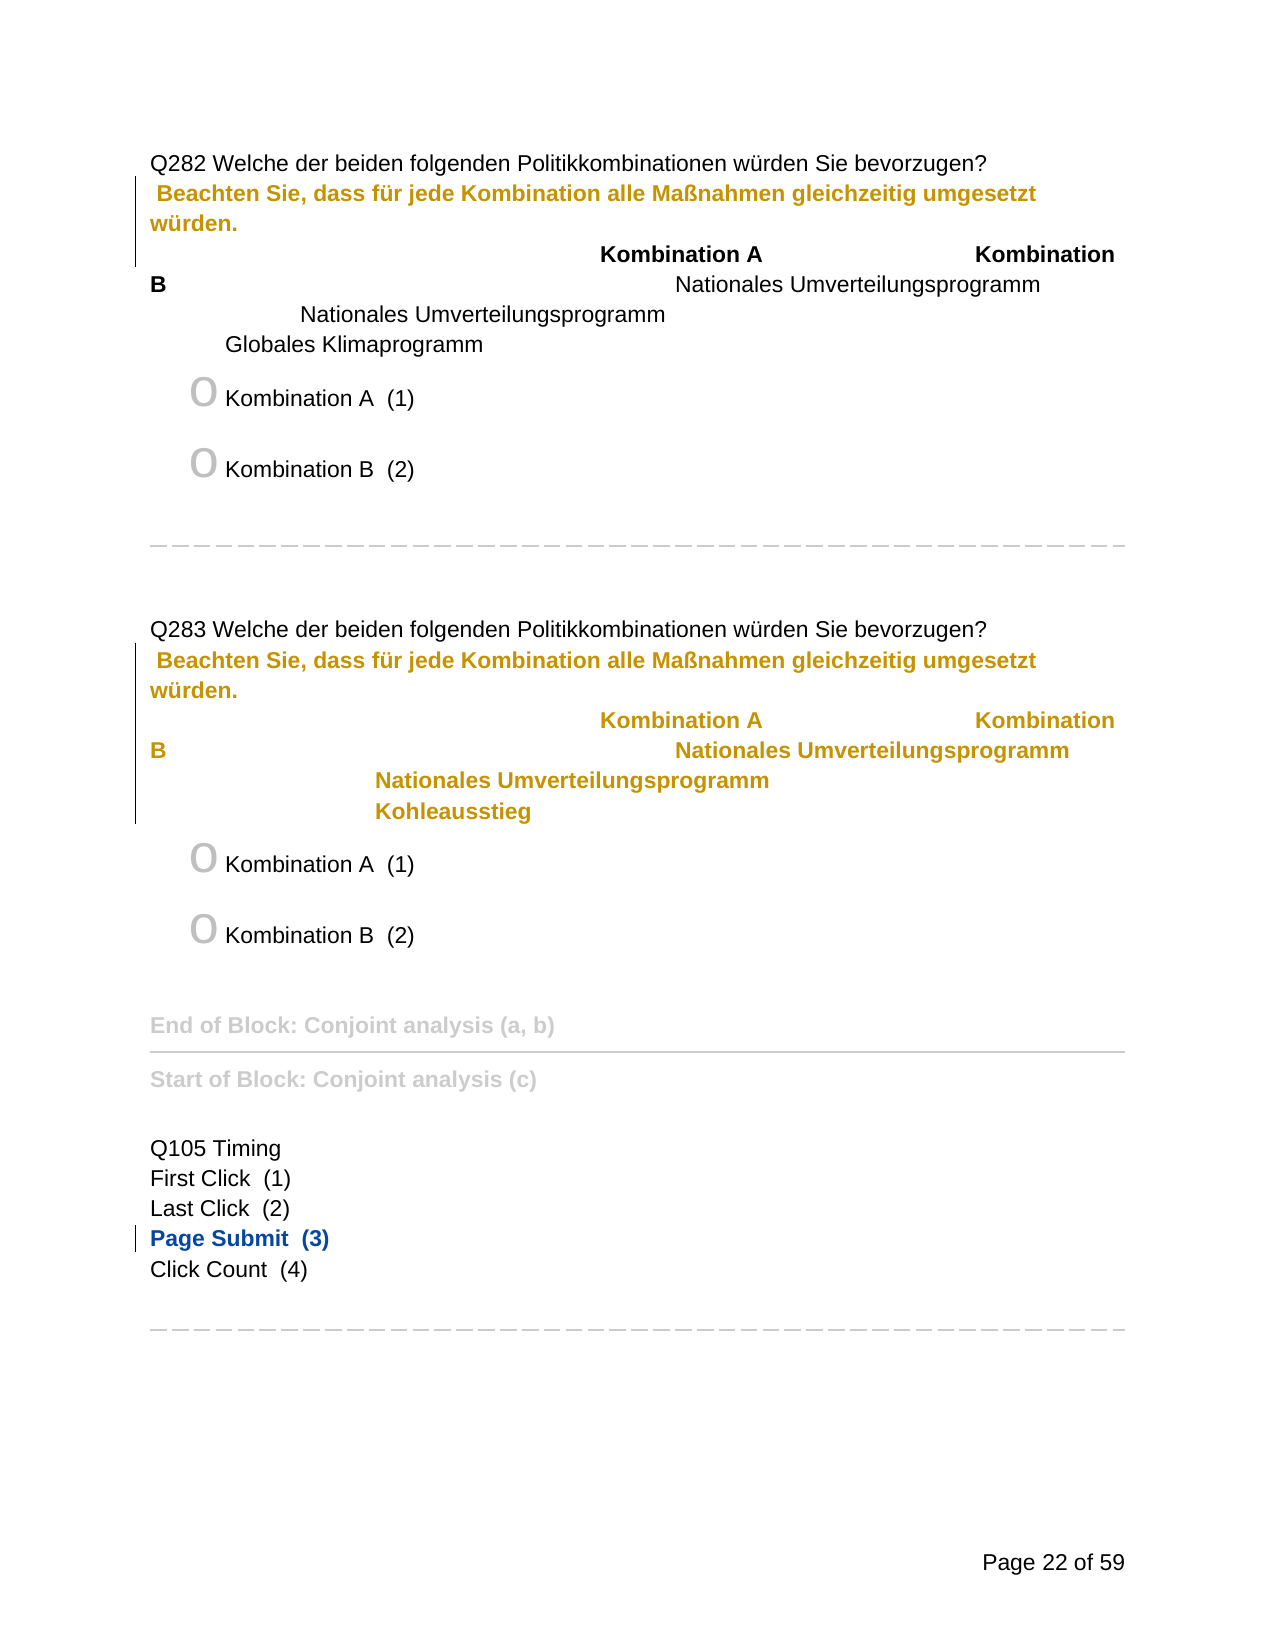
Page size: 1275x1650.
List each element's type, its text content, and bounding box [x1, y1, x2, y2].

list First Click (1) [150, 1165, 1125, 1191]
text Q105 Timing [150, 1135, 1125, 1161]
text Q282 Welche der beiden folgenden Politikkombinationen würden Sie bevorzugen? Beachten Sie, dass für jede Kombination alle Maßnahmen gleichzeitig umgesetzt würden. Kombination A Kombination B Nationales Umverteilungsprogramm Nationales Umverteilungsprogramm Globales Klimaprogramm [150, 150, 1125, 358]
list Click Count (4) [150, 1256, 1125, 1282]
list Kombination A (1) [187, 361, 1125, 423]
list Page Submit (3) [150, 1225, 1125, 1252]
list Kombination B (2) [187, 432, 1125, 493]
text Q283 Welche der beiden folgenden Politikkombinationen würden Sie bevorzugen? Beachten Sie, dass für jede Kombination alle Maßnahmen gleichzeitig umgesetzt würden. Kombination A Kombination B Nationales Umverteilungsprogramm Nationales Umverteilungsprogramm Kohleausstieg [150, 616, 1125, 824]
text End of Block: Conjoint analysis (a, b) [150, 1012, 1125, 1038]
list Kombination A (1) [187, 828, 1125, 889]
list Kombination B (2) [187, 898, 1125, 960]
list Last Click (2) [150, 1195, 1125, 1221]
text Start of Block: Conjoint analysis (c) [150, 1066, 1125, 1092]
